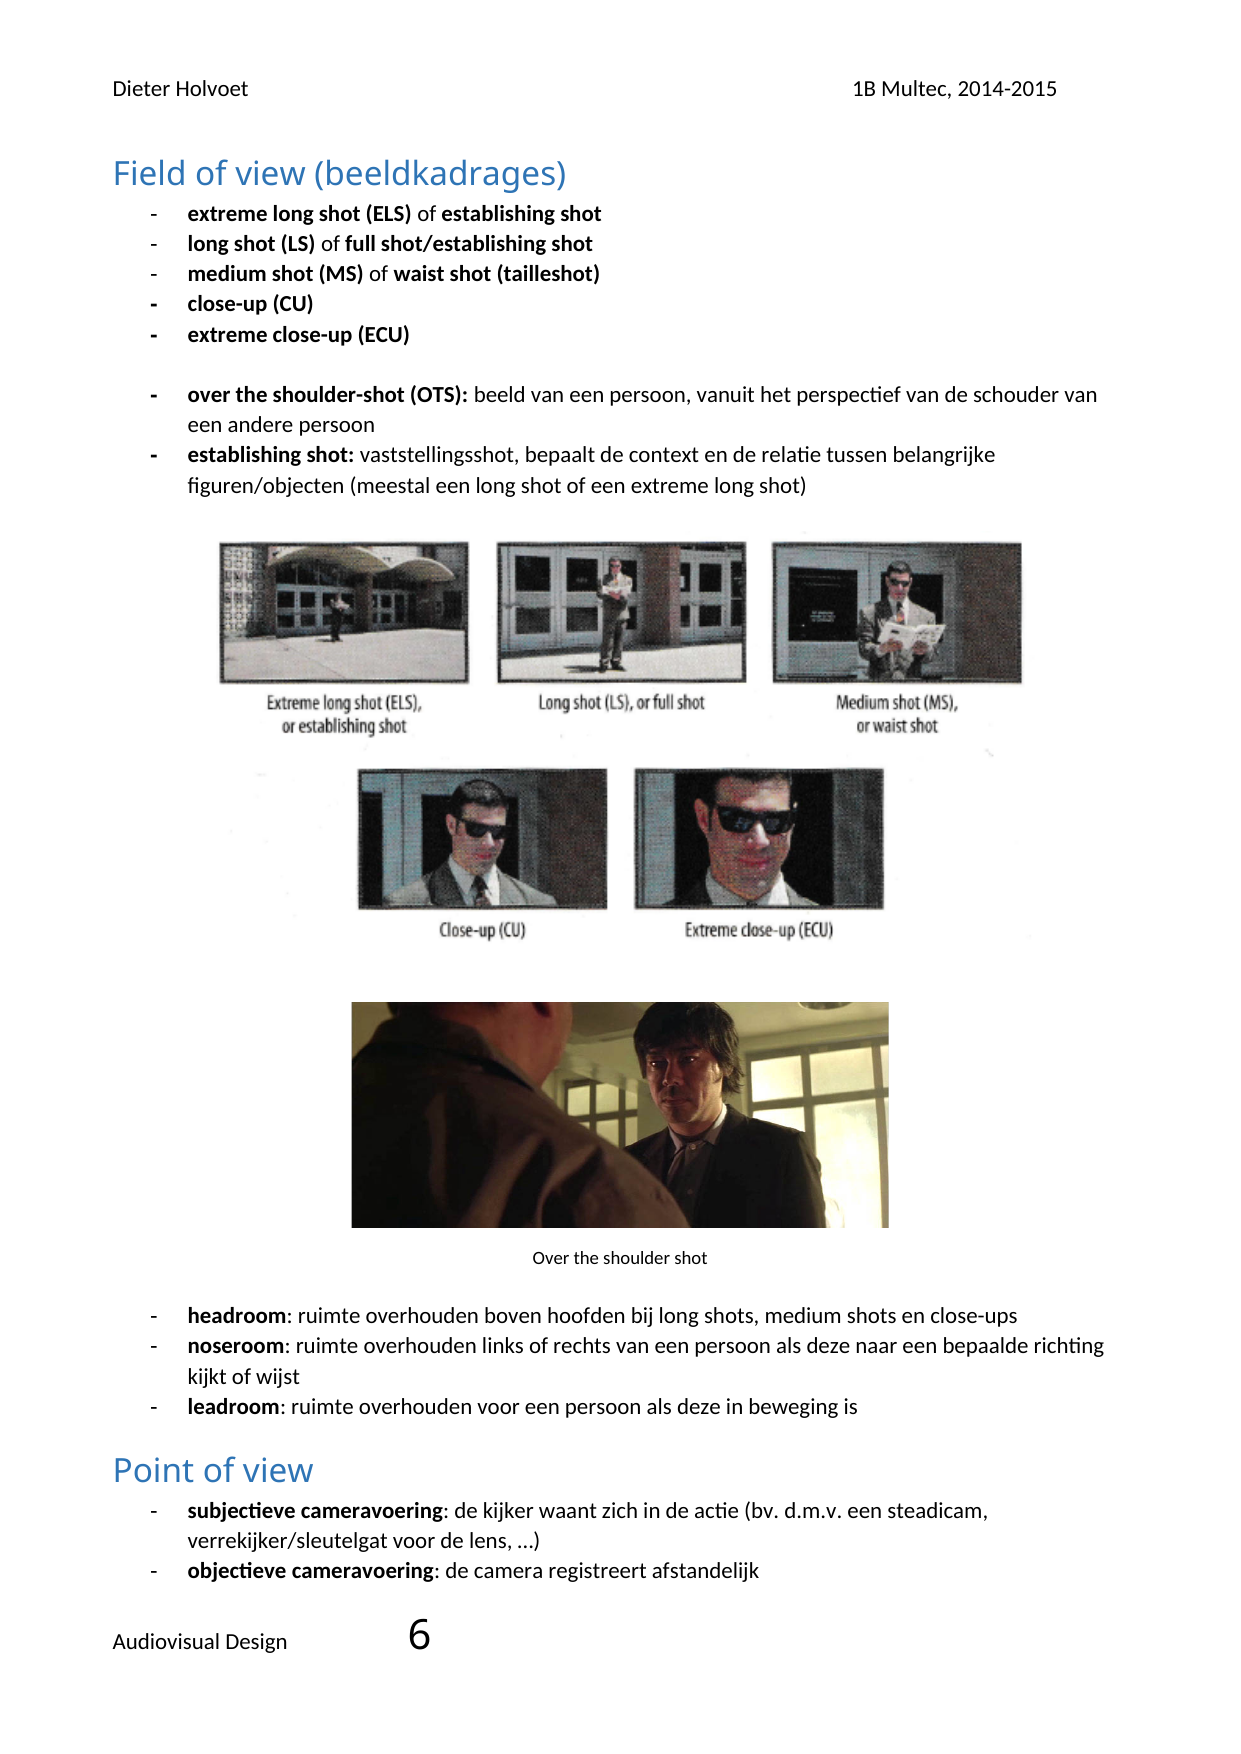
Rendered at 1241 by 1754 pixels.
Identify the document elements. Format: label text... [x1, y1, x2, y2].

list long shot (LS) of full shot/establishing shot [150, 229, 1128, 257]
list close-up (CU) [150, 289, 1128, 318]
list leadroom: ruimte overhouden voor een persoon als deze in beweging is [150, 1392, 1128, 1420]
list extreme close-up (ECU) [150, 320, 1128, 348]
subtitle Point of view [112, 1447, 1128, 1493]
picture [201, 531, 1039, 954]
list establishing shot: vaststellingsshot, bepaalt de context en de relatie tussen belangrijke figuren/objecten (meestal een long shot of een extreme long shot) [150, 441, 1128, 499]
list medium shot (MS) of waist shot (tailleshot) [150, 259, 1128, 287]
list noseroom: ruimte overhouden links of rechts van een persoon als deze naar een bepaalde richting kijkt of wijst [150, 1332, 1128, 1390]
list headroom: ruimte overhouden boven hoofden bij long shots, medium shots en close-ups [150, 1301, 1128, 1329]
list objectieve cameravoering: de camera registreert afstandelijk [150, 1557, 1128, 1584]
list extreme long shot (ELS) of establishing shot [150, 199, 1128, 227]
list subjectieve cameravoering: de kijker waant zich in de actie (bv. d.m.v. een steadicam, verrekijker/sleutelgat voor de lens, …) [150, 1496, 1128, 1554]
subtitle Field of view (beeldkadrages) [112, 150, 1128, 195]
picture [351, 1002, 889, 1228]
text Over the shoulder shot [112, 1246, 1128, 1269]
list over the shoulder-shot (OTS): beeld van een persoon, vanuit het perspectief van de schouder van een andere persoon [150, 380, 1128, 438]
